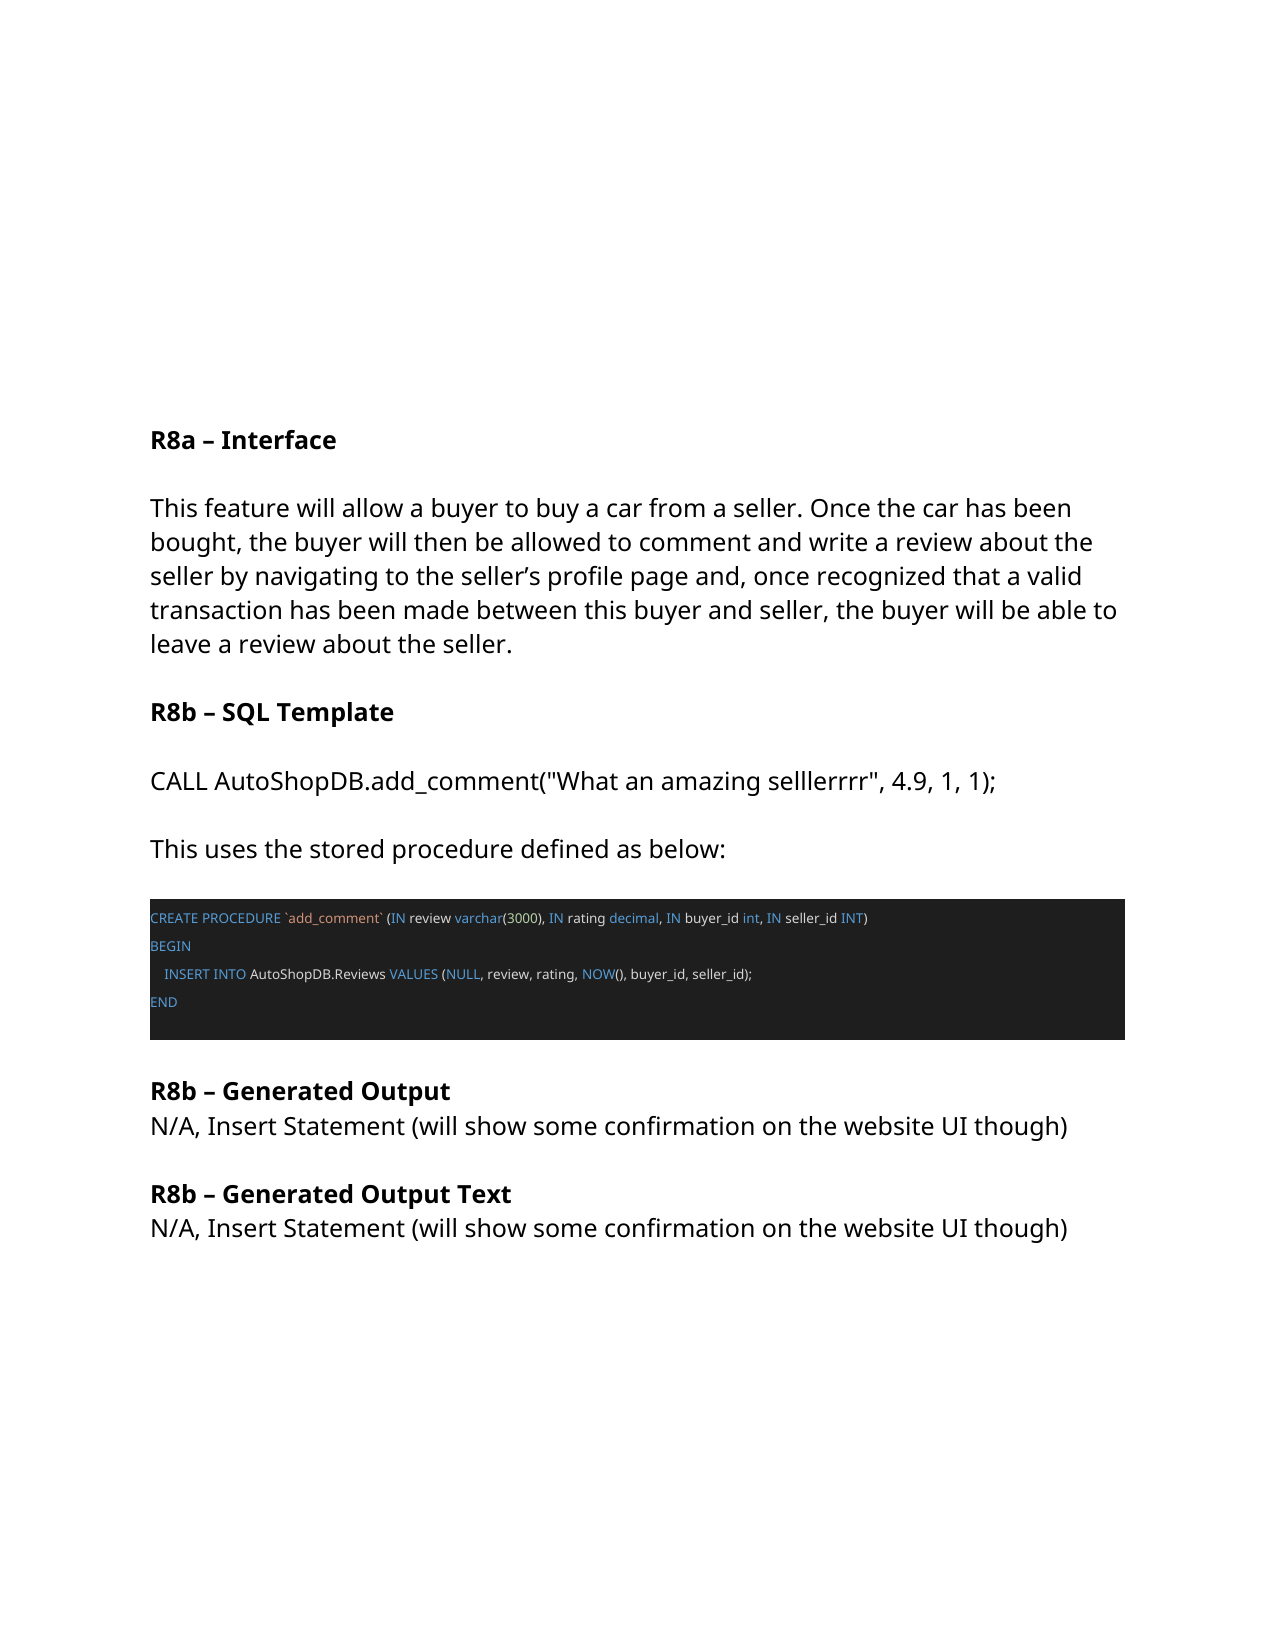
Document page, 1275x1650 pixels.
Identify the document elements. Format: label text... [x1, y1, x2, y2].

text N/A, Insert Statement (will show some confirmation on the website UI though) [150, 1210, 1125, 1244]
text INSERT INTO AutoShopDB.Reviews VALUES (NULL, review, rating, NOW(), buyer_id, seller_id); [150, 956, 1125, 984]
text N/A, Insert Statement (will show some confirmation on the website UI though) [150, 1108, 1125, 1142]
text R8b – Generated Output Text [150, 1176, 1125, 1210]
text CREATE PROCEDURE `add_comment` (IN review varchar(3000), IN rating decimal, IN buyer_id int, IN seller_id INT) [150, 899, 1125, 927]
text R8b – SQL Template [150, 695, 1125, 729]
text BEGIN [150, 927, 1125, 956]
text CALL AutoShopDB.add_comment("What an amazing selllerrrr", 4.9, 1, 1); [150, 763, 1125, 797]
text This uses the stored procedure defined as below: [150, 831, 1125, 865]
text R8a – Interface [150, 422, 1125, 457]
text This feature will allow a buyer to buy a car from a seller. Once the car has been bought, the buyer will then be allowed to comment and write a review about the seller by navigating to the seller’s profile page and, once recognized that a valid transaction has been made between this buyer and seller, the buyer will be able to leave a review about the seller. [150, 491, 1125, 661]
text R8b – Generated Output [150, 1074, 1125, 1108]
text END [150, 984, 1125, 1012]
